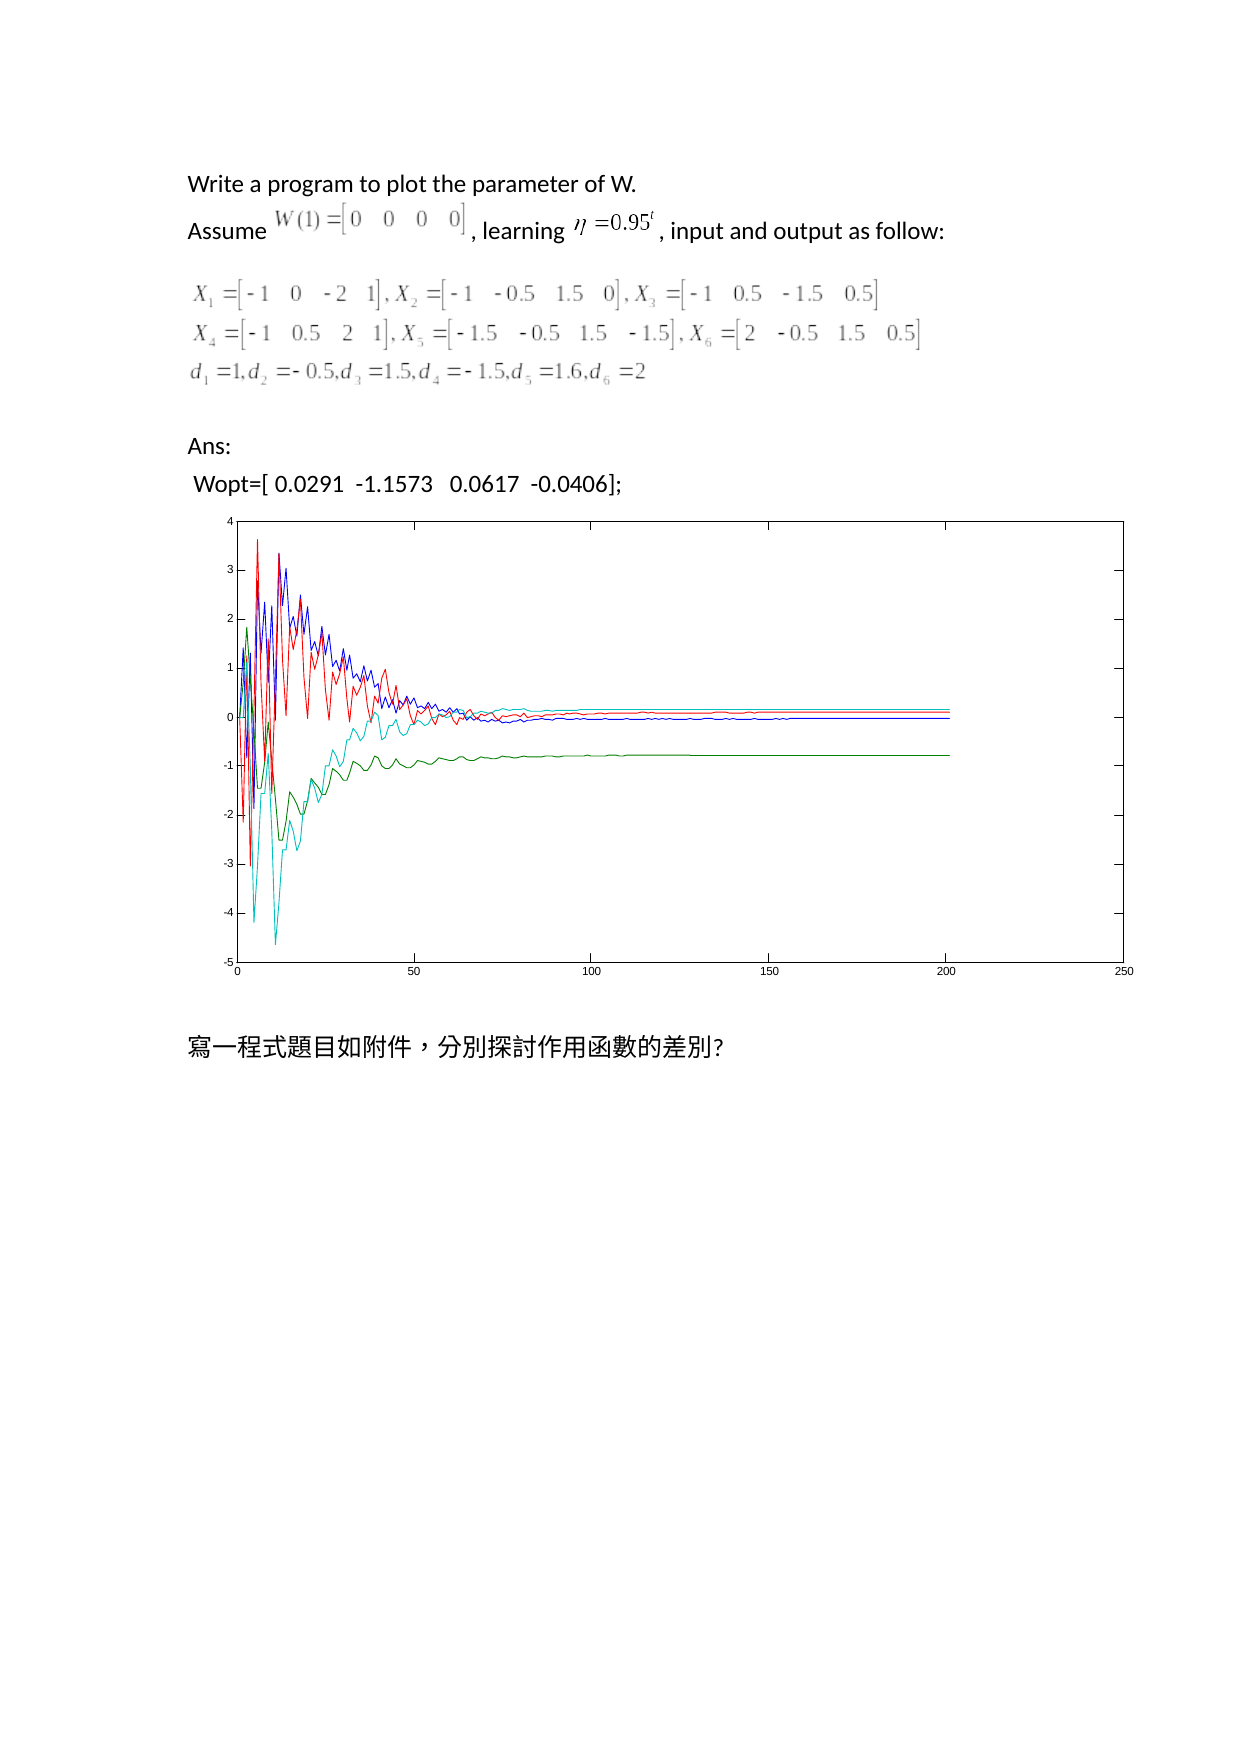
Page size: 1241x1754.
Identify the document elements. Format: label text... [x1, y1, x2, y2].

text Write a program to plot the parameter of W. [187, 164, 1053, 202]
text 寫一程式題目如附件，分別探討作用函數的差別? [187, 1027, 1053, 1064]
text Wopt=[ 0.0291 -1.1573 0.0617 -0.0406]; [187, 464, 1053, 502]
text Ans: [187, 427, 1053, 464]
text Assume , learning , input and output as follow: [187, 202, 1053, 427]
